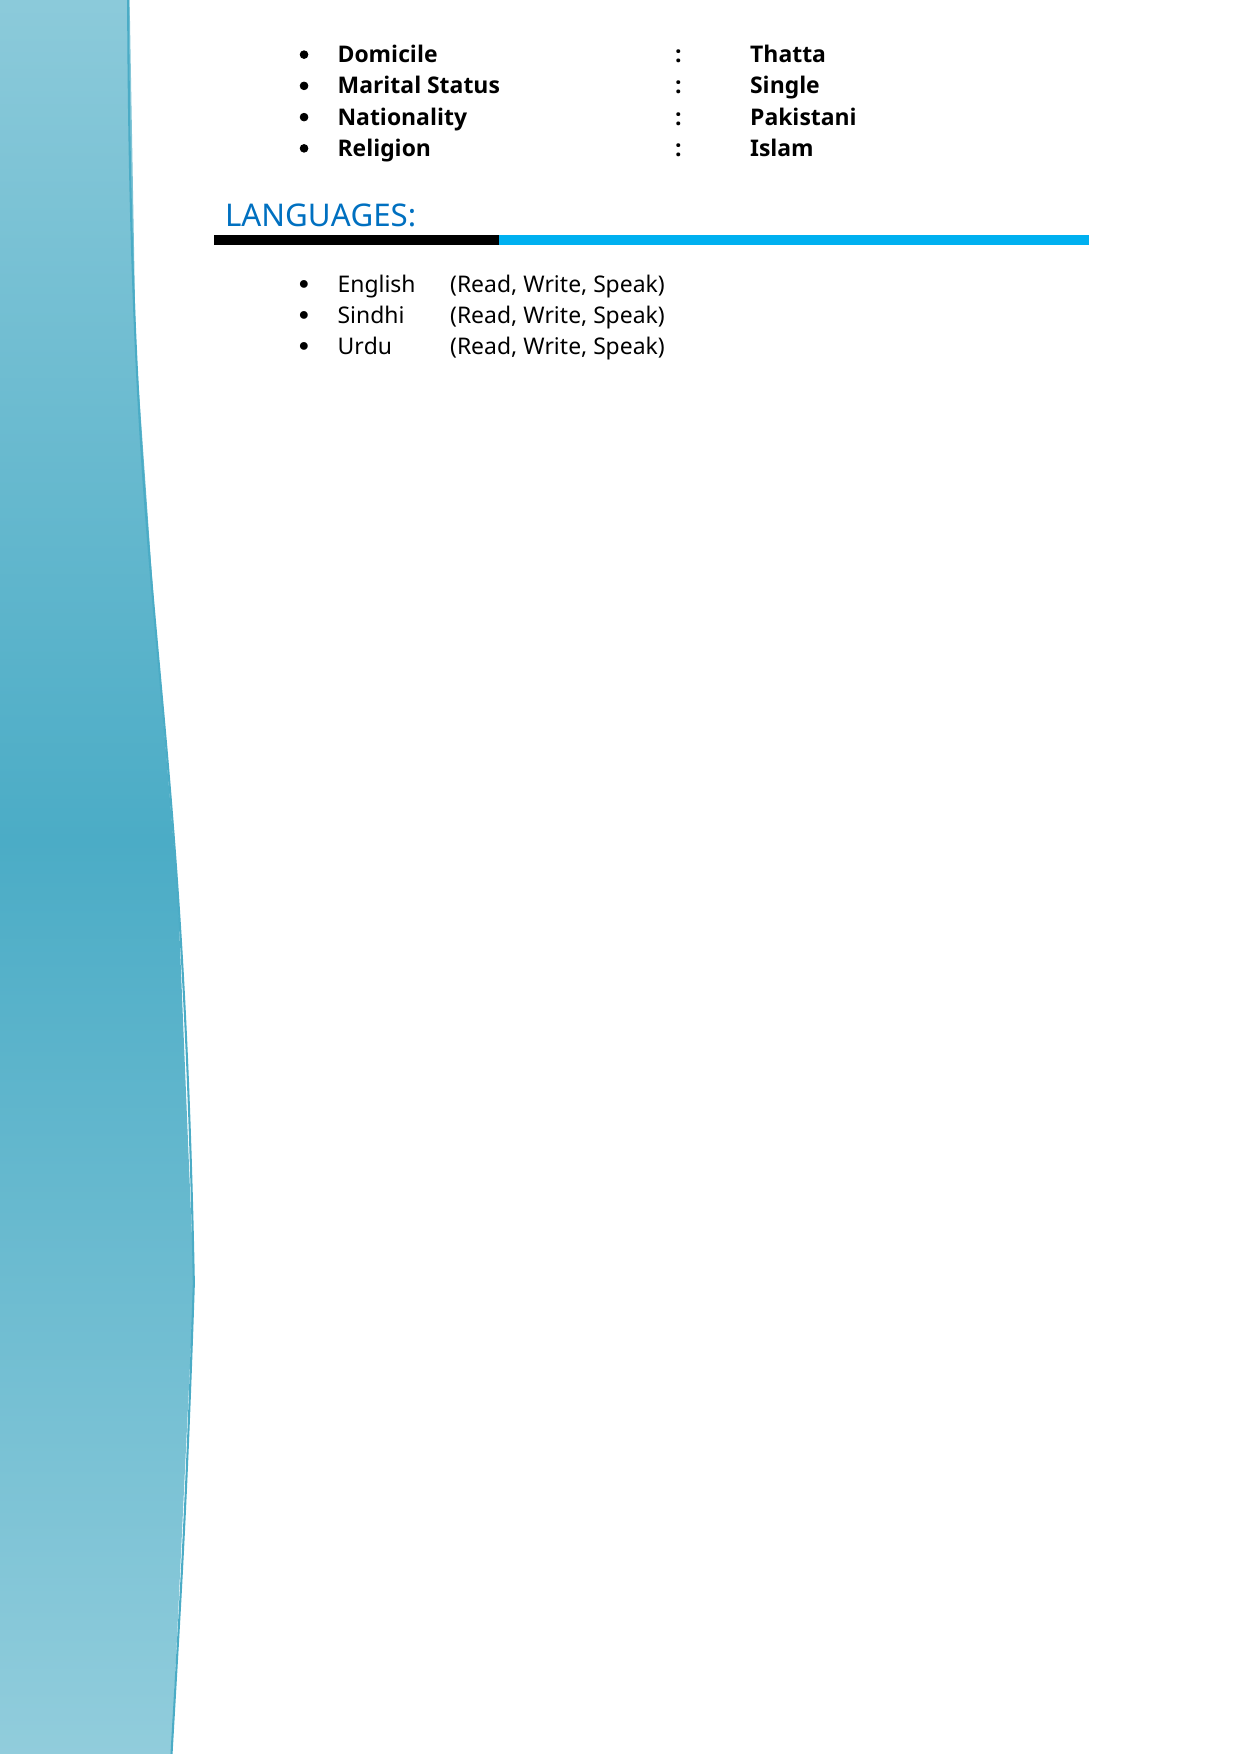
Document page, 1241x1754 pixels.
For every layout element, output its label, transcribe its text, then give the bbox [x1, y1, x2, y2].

text LANGUAGES: [225, 193, 1078, 235]
list Urdu (Read, Write, Speak) [300, 330, 1078, 361]
table_header [499, 235, 1089, 245]
list Domicile : Thatta [300, 38, 1143, 69]
table_header [214, 235, 499, 245]
list Religion : Islam [300, 132, 1078, 163]
list Sindhi (Read, Write, Speak) [300, 299, 1078, 330]
list English (Read, Write, Speak) [300, 268, 1078, 299]
list Marital Status : Single [300, 69, 1078, 101]
list Nationality : Pakistani [300, 101, 1078, 132]
